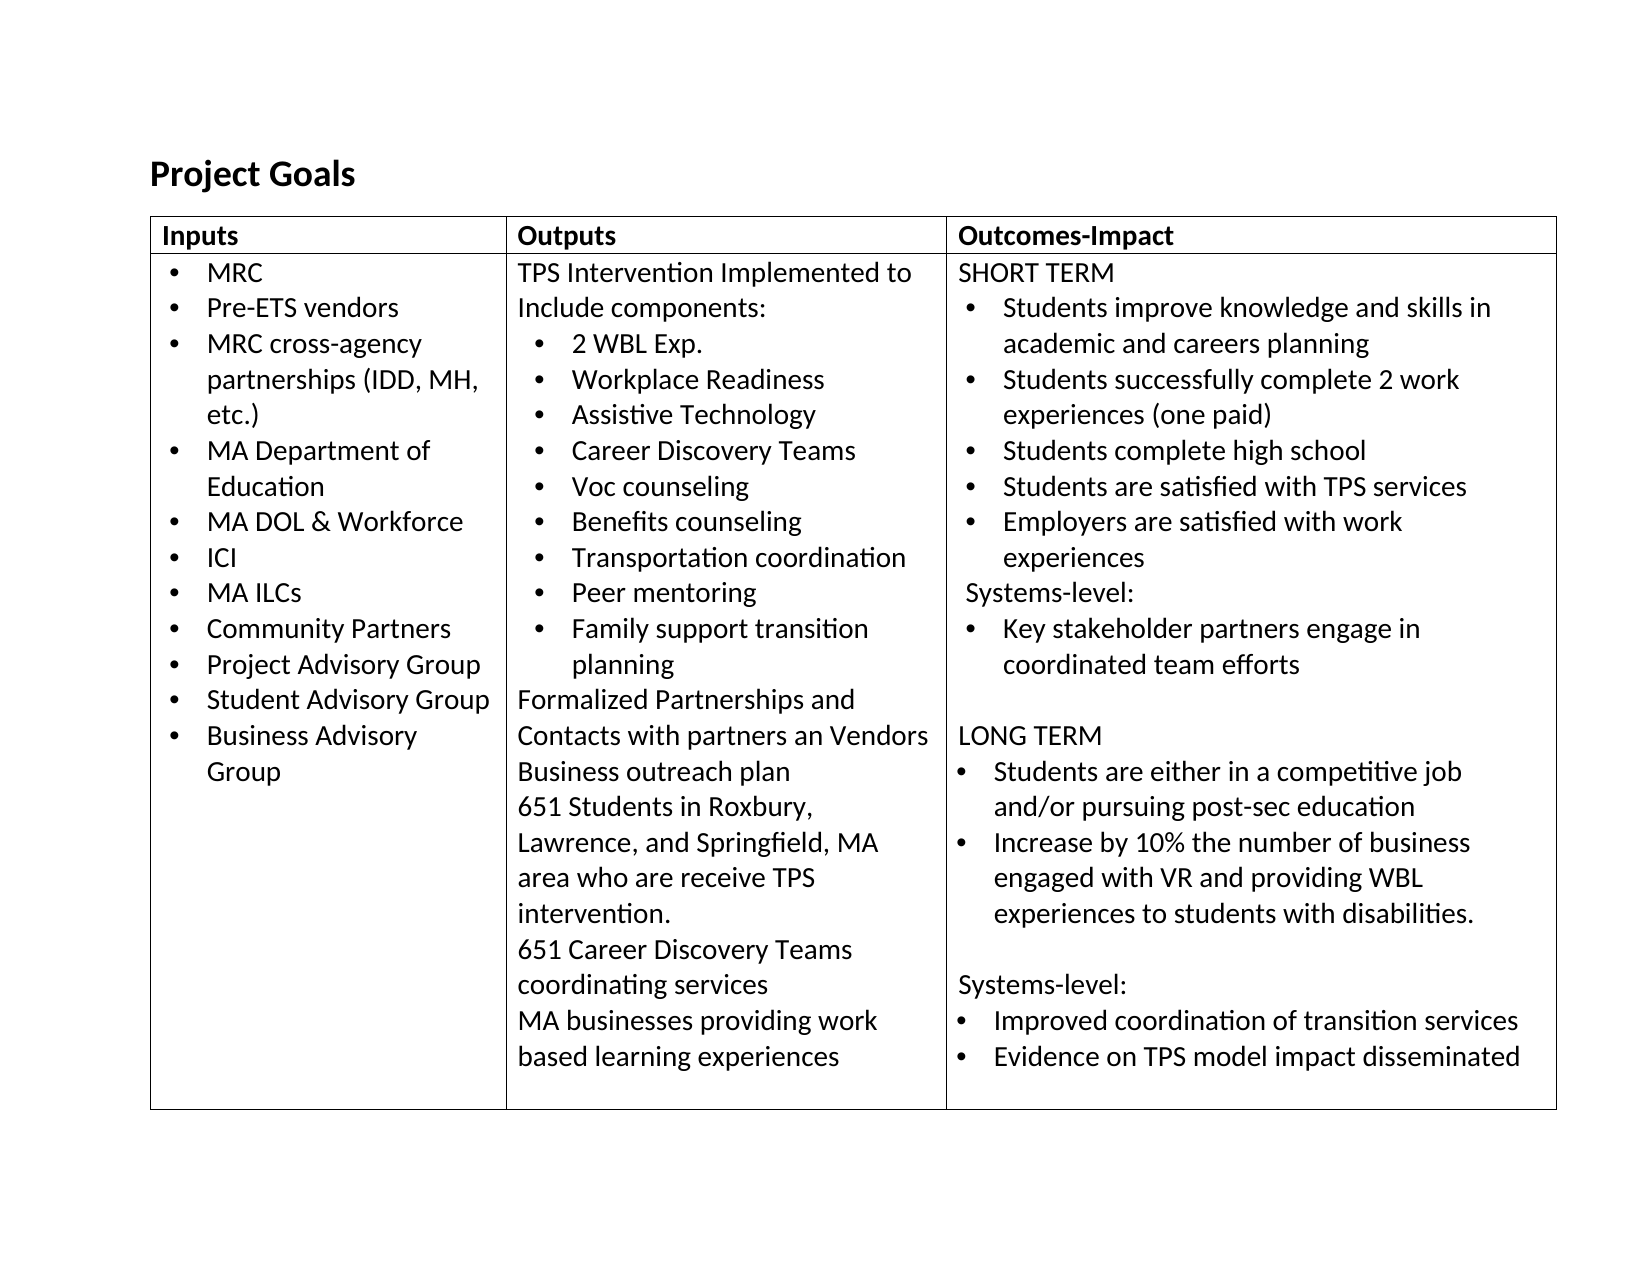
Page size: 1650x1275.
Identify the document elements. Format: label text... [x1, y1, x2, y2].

table_header Outcomes-Impact [947, 217, 1556, 253]
table_cell TPS Intervention Implemented to Include components: 2 WBL Exp. Workplace Readiness Assistive Technology Career Discovery Teams Voc counseling Benefits counseling Transportation coordination Peer mentoring Family support transition planning Formalized Partnerships and Contacts with partners an Vendors Business outreach plan 651 Students in Roxbury, Lawrence, and Springfield, MA area who are receive TPS intervention. 651 Career Discovery Teams coordinating services MA businesses providing work based learning experiences [507, 254, 946, 1109]
table_header Outputs [507, 217, 946, 253]
table_header Inputs [151, 217, 506, 253]
table_cell MRC Pre-ETS vendors MRC cross-agency partnerships (IDD, MH, etc.) MA Department of Education MA DOL & Workforce ICI MA ILCs Community Partners Project Advisory Group Student Advisory Group Business Advisory Group [151, 254, 506, 1109]
text Project Goals [150, 150, 1500, 196]
table_cell SHORT TERM Students improve knowledge and skills in academic and careers planning Students successfully complete 2 work experiences (one paid) Students complete high school Students are satisfied with TPS services Employers are satisfied with work experiences Systems-level: Key stakeholder partners engage in coordinated team efforts LONG TERM Students are either in a competitive job and/or pursuing post-sec education Increase by 10% the number of business engaged with VR and providing WBL experiences to students with disabilities. Systems-level: Improved coordination of transition services Evidence on TPS model impact disseminated [947, 254, 1556, 1109]
